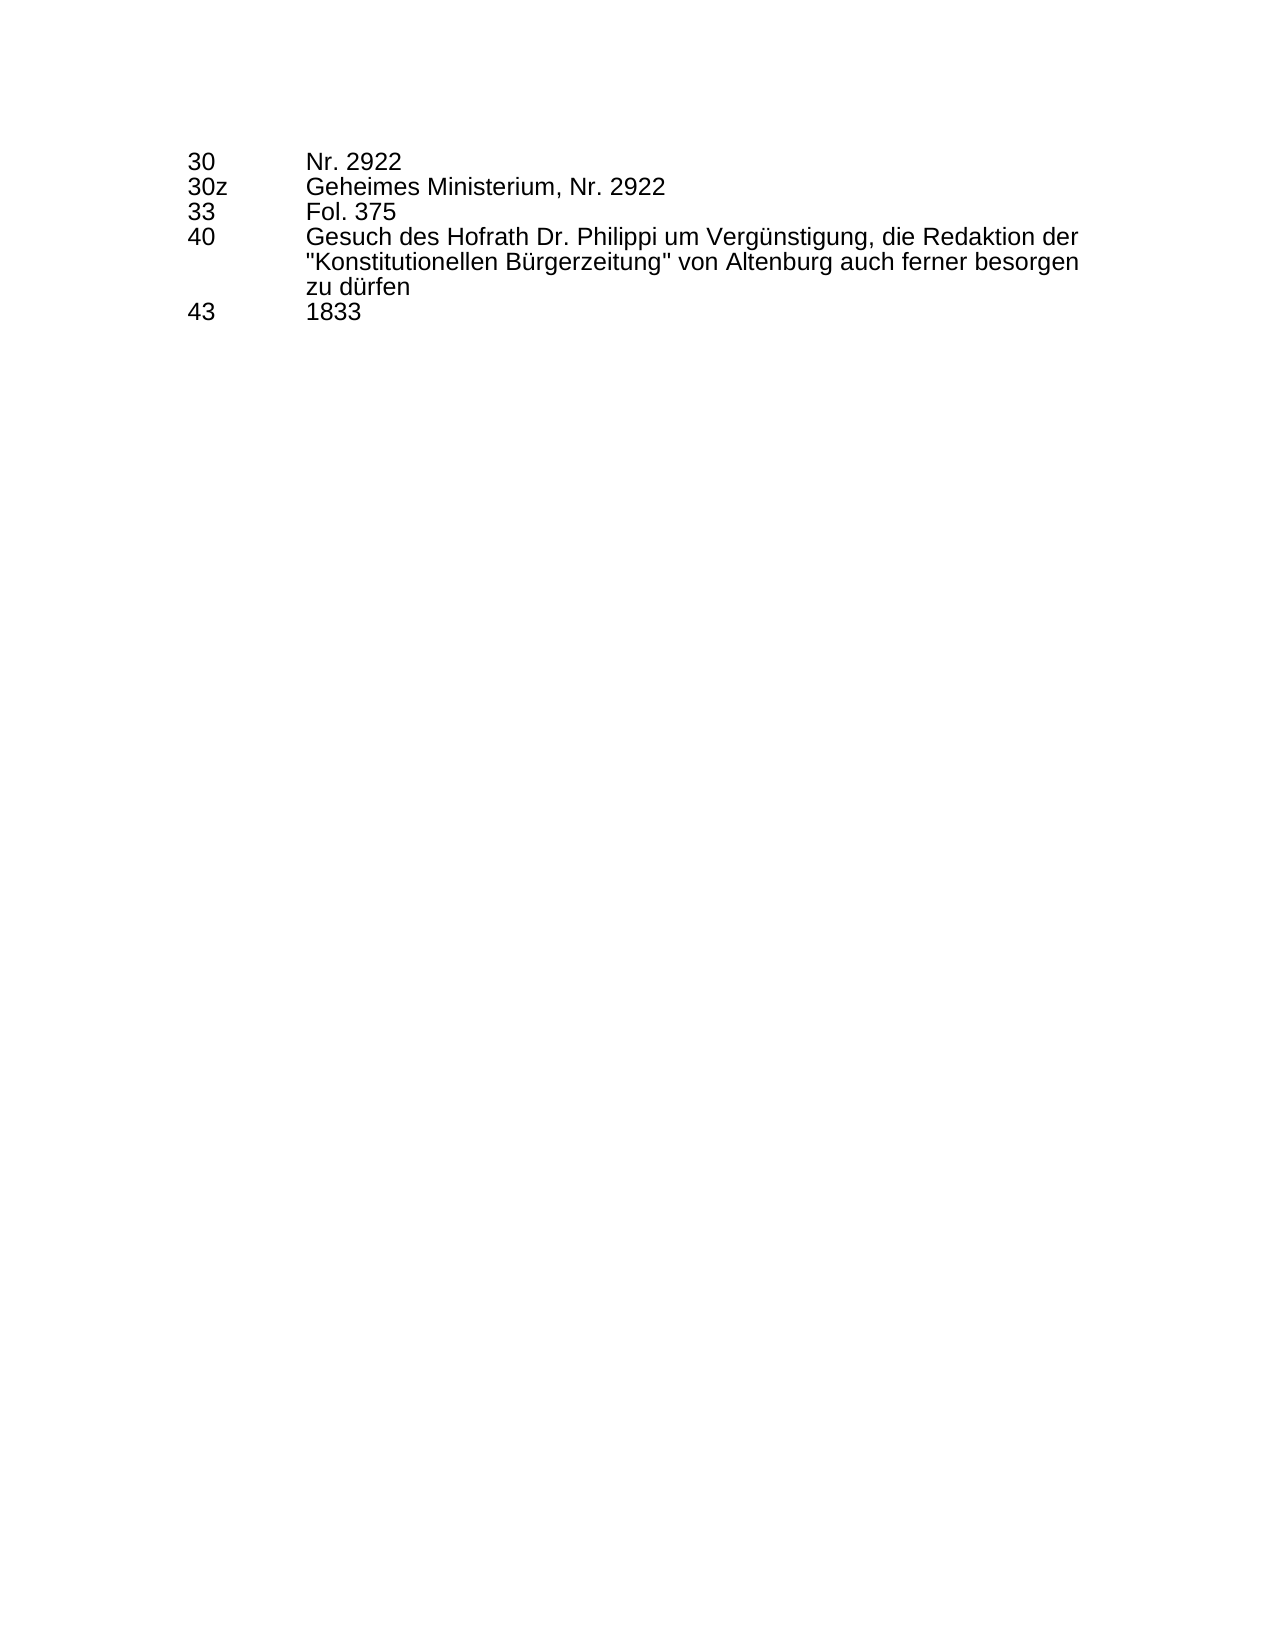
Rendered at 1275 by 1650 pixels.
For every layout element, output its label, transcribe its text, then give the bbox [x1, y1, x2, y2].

text 30z Geheimes Ministerium, Nr. 2922 [187, 175, 1087, 200]
text 33 Fol. 375 [187, 200, 1087, 225]
text 40 Gesuch des p[7{Hofrath} 4{Dr.} 1{Philippi}]p um Vergünstigung, die Redaktion der "t[Konstitutionellen Bürgerzeitung]t" von o[Altenburg]o auch ferner besorgen zu dürfen [187, 225, 1087, 300]
text 43 1833 [187, 300, 1087, 325]
text 30 Nr. 2922 [187, 150, 1087, 175]
